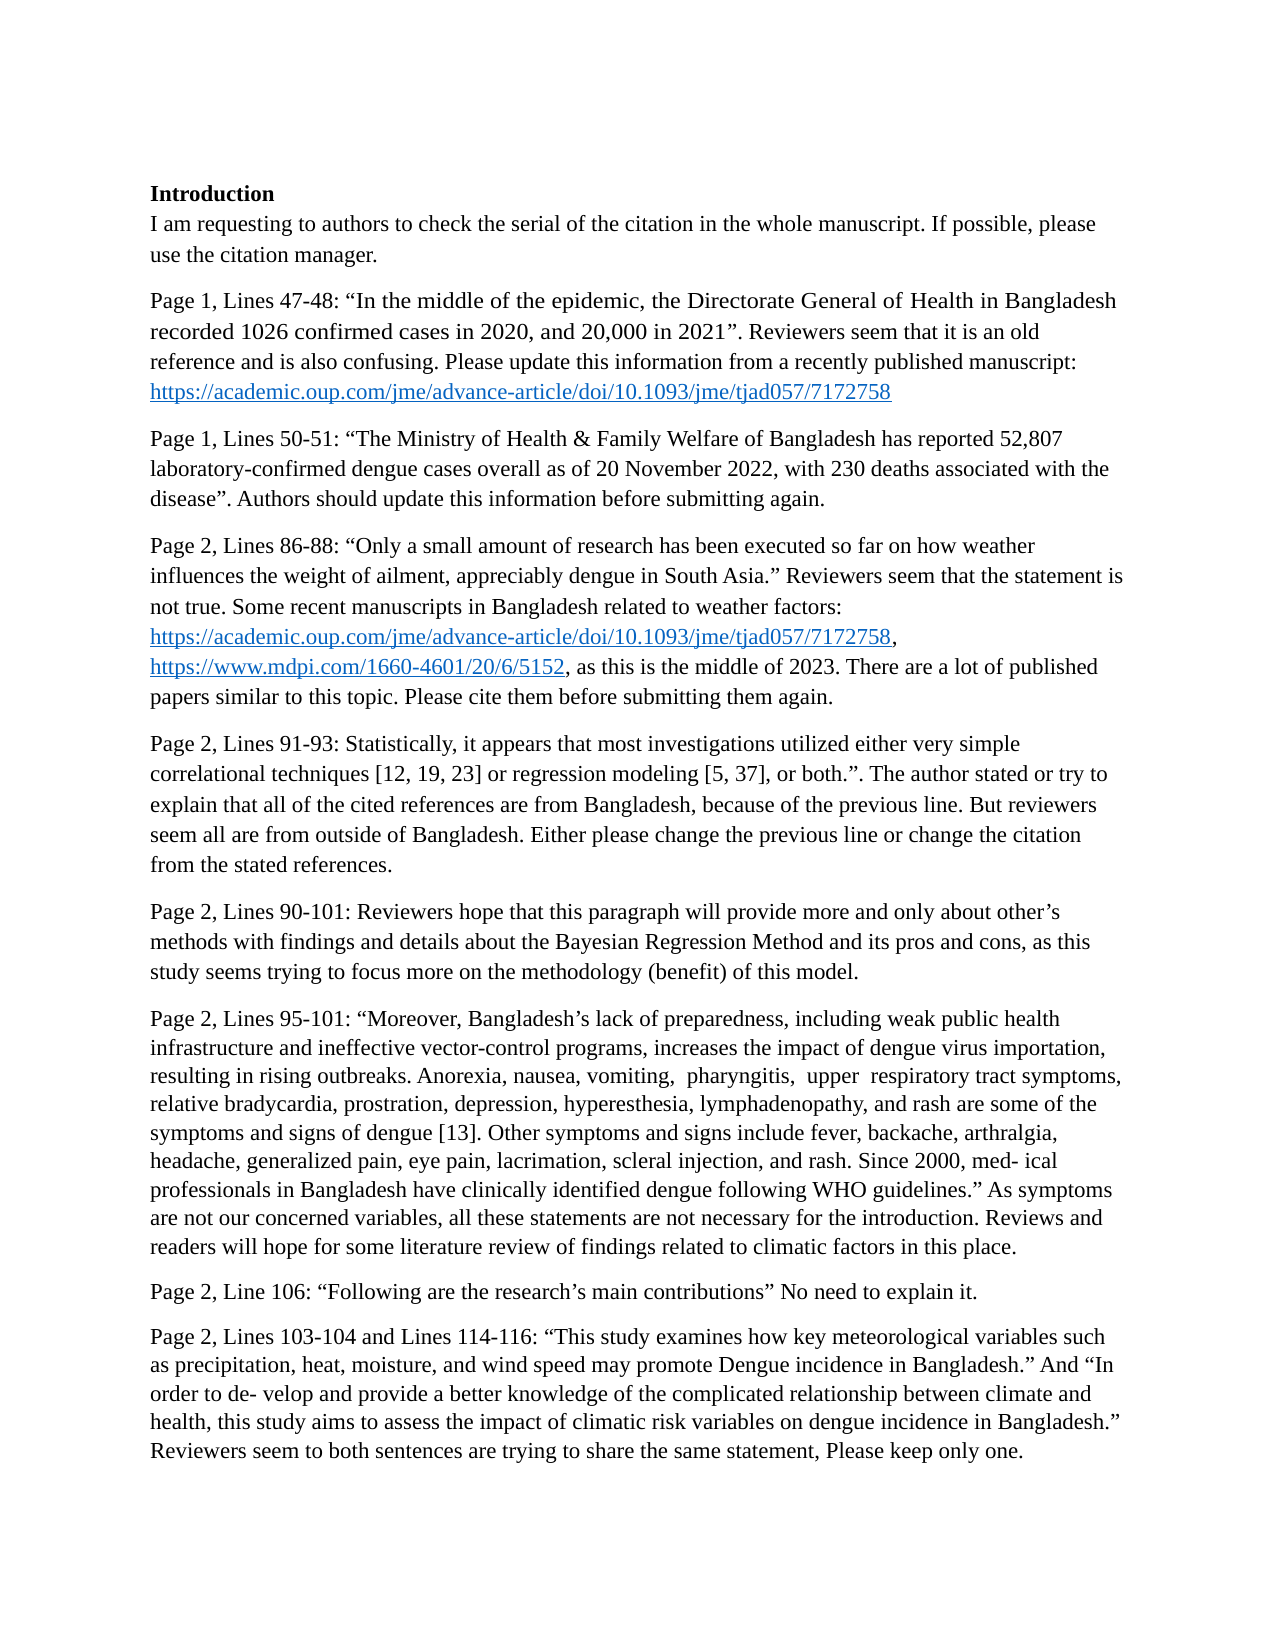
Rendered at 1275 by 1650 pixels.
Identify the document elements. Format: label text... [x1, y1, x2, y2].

text Page 2, Lines 103-104 and Lines 114-116: “This study examines how key meteorological variables such as precipitation, heat, moisture, and wind speed may promote Dengue incidence in Bangladesh.” And “In order to de- velop and provide a better knowledge of the complicated relationship between climate and health, this study aims to assess the impact of climatic risk variables on dengue incidence in Bangladesh.” Reviewers seem to both sentences are trying to share the same statement, Please keep only one. [150, 1323, 1125, 1463]
text Page 2, Lines 95-101: “Moreover, Bangladesh’s lack of preparedness, including weak public health infrastructure and ineffective vector-control programs, increases the impact of dengue virus importation, resulting in rising outbreaks. Anorexia, nausea, vomiting, pharyngitis, upper respiratory tract symptoms, relative bradycardia, prostration, depression, hyperesthesia, lymphadenopathy, and rash are some of the symptoms and signs of dengue [13]. Other symptoms and signs include fever, backache, arthralgia, headache, generalized pain, eye pain, lacrimation, scleral injection, and rash. Since 2000, med- ical professionals in Bangladesh have clinically identified dengue following WHO guidelines.” As symptoms are not our concerned variables, all these statements are not necessary for the introduction. Reviews and readers will hope for some literature review of findings related to climatic factors in this place. [150, 1005, 1125, 1259]
text Page 1, Lines 47-48: “In the middle of the epidemic, the Directorate General of Health in Bangladesh recorded 1026 confirmed cases in 2020, and 20,000 in 2021”. Reviewers seem that it is an old reference and is also confusing. Please update this information from a recently published manuscript: https://academic.oup.com/jme/advance-article/doi/10.1093/jme/tjad057/7172758 [150, 287, 1125, 404]
text Introduction I am requesting to authors to check the serial of the citation in the whole manuscript. If possible, please use the citation manager. [150, 150, 1125, 267]
text Page 2, Line 106: “Following are the research’s main contributions” No need to explain it. [150, 1278, 1125, 1304]
text Page 2, Lines 86-88: “Only a small amount of research has been executed so far on how weather influences the weight of ailment, appreciably dengue in South Asia.” Reviewers seem that the statement is not true. Some recent manuscripts in Bangladesh related to weather factors: https://academic.oup.com/jme/advance-article/doi/10.1093/jme/tjad057/7172758, https://www.mdpi.com/1660-4601/20/6/5152, as this is the middle of 2023. There are a lot of published papers similar to this topic. Please cite them before submitting them again. [150, 532, 1125, 710]
text Page 2, Lines 91-93: Statistically, it appears that most investigations utilized either very simple correlational techniques [12, 19, 23] or regression modeling [5, 37], or both.”. The author stated or try to explain that all of the cited references are from Bangladesh, because of the previous line. But reviewers seem all are from outside of Bangladesh. Either please change the previous line or change the citation from the stated references. [150, 730, 1125, 877]
text Page 2, Lines 90-101: Reviewers hope that this paragraph will provide more and only about other’s methods with findings and details about the Bayesian Regression Method and its pros and cons, as this study seems trying to focus more on the methodology (benefit) of this model. [150, 898, 1125, 985]
text Page 1, Lines 50-51: “The Ministry of Health & Family Welfare of Bangladesh has reported 52,807 laboratory-confirmed dengue cases overall as of 20 November 2022, with 230 deaths associated with the disease”. Authors should update this information before submitting again. [150, 425, 1125, 512]
